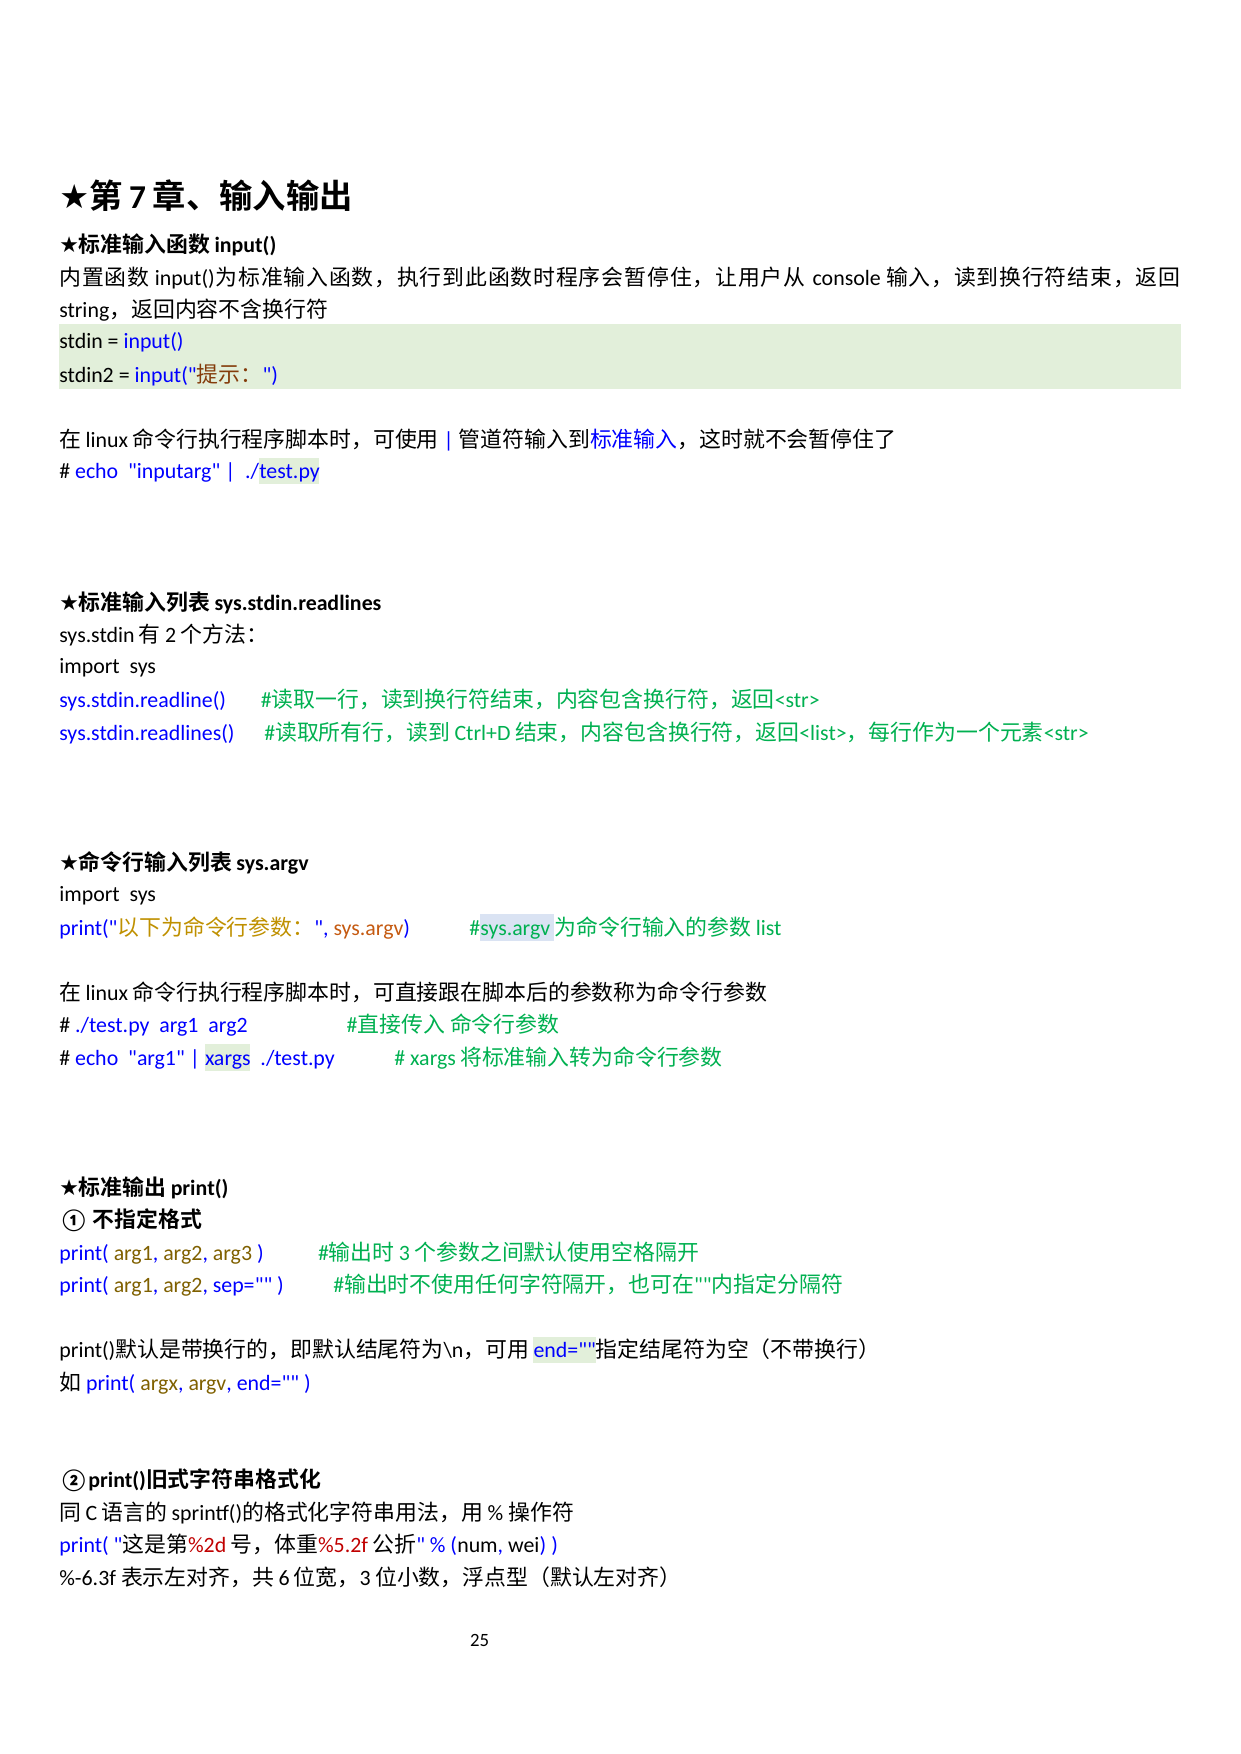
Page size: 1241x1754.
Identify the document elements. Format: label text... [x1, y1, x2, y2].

text print( arg1, arg2, sep="" ) #输出时不使用任何字符隔开，也可在""内指定分隔符 [59, 1267, 1181, 1299]
text 如 print( argx, argv, end="" ) [59, 1364, 1181, 1397]
text # ./test.py arg1 arg2 #直接传入 命令行参数 [59, 1007, 1181, 1039]
text stdin2 = input("提示：") [59, 357, 1181, 389]
text 同C语言的sprintf()的格式化字符串用法，用 % 操作符 [59, 1494, 1181, 1527]
text sys.stdin.readlines() #读取所有行，读到Ctrl+D结束，内容包含换行符，返回<list>，每行作为一个元素<str> [59, 714, 1181, 747]
text 在linux命令行执行程序脚本时，可使用 | 管道符输入到标准输入，这时就不会暂停住了 [59, 422, 1181, 454]
text 在linux命令行执行程序脚本时，可直接跟在脚本后的参数称为命令行参数 [59, 974, 1181, 1007]
text sys.stdin.readline() #读取一行，读到换行符结束，内容包含换行符，返回<str> [59, 682, 1181, 714]
text stdin = input() [59, 324, 1181, 357]
text sys.stdin有2个方法： [59, 617, 1181, 649]
text # echo "arg1" | xargs ./test.py # xargs将标准输入转为命令行参数 [59, 1039, 1181, 1072]
text ★标准输入函数input() [59, 227, 1181, 259]
text %-6.3f 表示左对齐，共6位宽，3位小数，浮点型（默认左对齐） [59, 1559, 1181, 1592]
text 内置函数input()为标准输入函数，执行到此函数时程序会暂停住，让用户从console输入，读到换行符结束，返回string，返回内容不含换行符 [59, 259, 1181, 324]
text ★第7章、输入输出 [59, 162, 1181, 227]
text print( "这是第%2d号，体重%5.2f公折" % (num, wei) ) [59, 1527, 1181, 1559]
text print()默认是带换行的，即默认结尾符为\n，可用end=""指定结尾符为空（不带换行） [59, 1332, 1181, 1364]
text import sys [59, 877, 1181, 909]
text ①不指定格式 [59, 1202, 1181, 1234]
text ★命令行输入列表sys.argv [59, 844, 1181, 877]
text print( arg1, arg2, arg3 ) #输出时3个参数之间默认使用空格隔开 [59, 1234, 1181, 1267]
text ②print()旧式字符串格式化 [59, 1462, 1181, 1494]
text ★标准输出print() [59, 1169, 1181, 1202]
text import sys [59, 649, 1181, 682]
text print("以下为命令行参数：", sys.argv) #sys.argv为命令行输入的参数list [59, 909, 1181, 942]
text # echo "inputarg" | ./test.py [59, 454, 1181, 487]
text ★标准输入列表sys.stdin.readlines [59, 584, 1181, 617]
